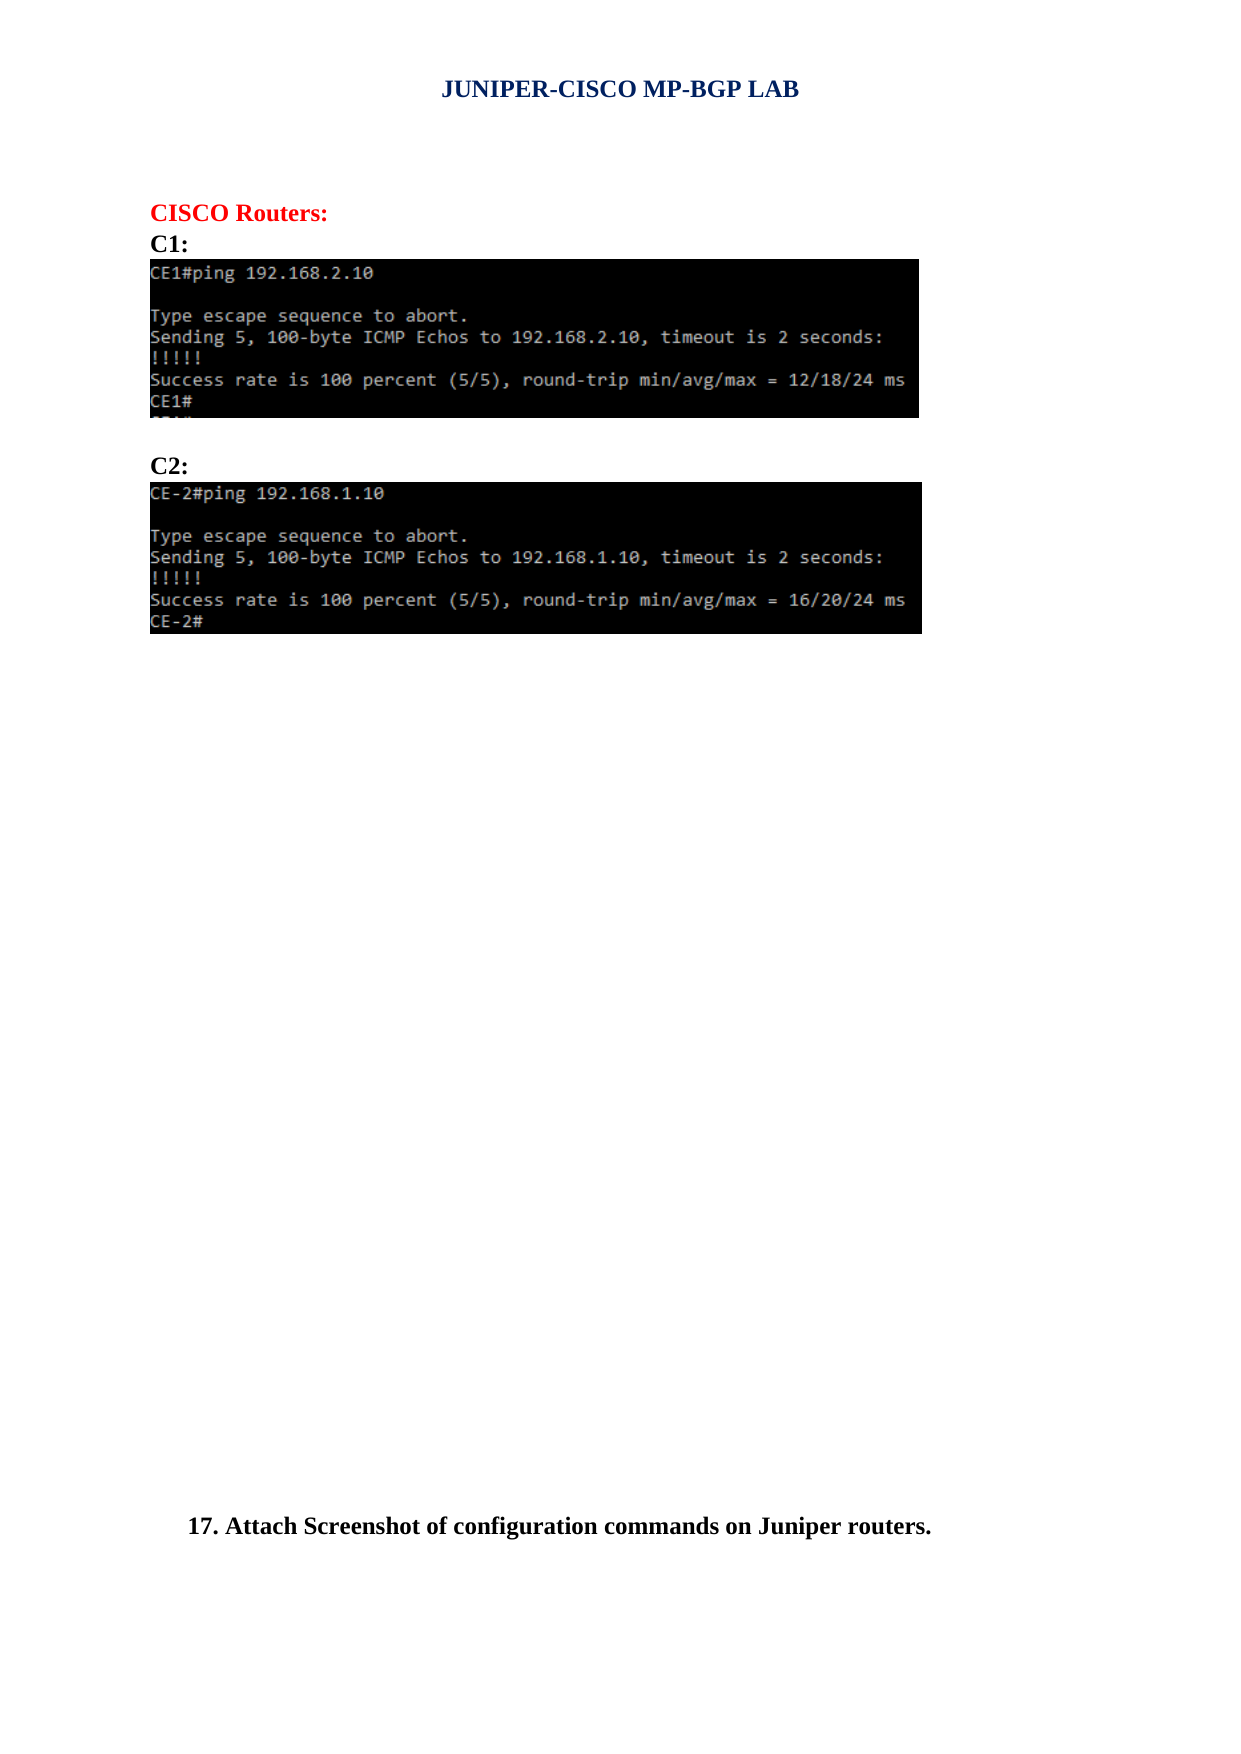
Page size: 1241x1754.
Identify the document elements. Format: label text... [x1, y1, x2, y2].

picture [150, 259, 919, 418]
picture [150, 482, 922, 634]
list Attach Screenshot of configuration commands on Juniper routers. [187, 1511, 1090, 1540]
